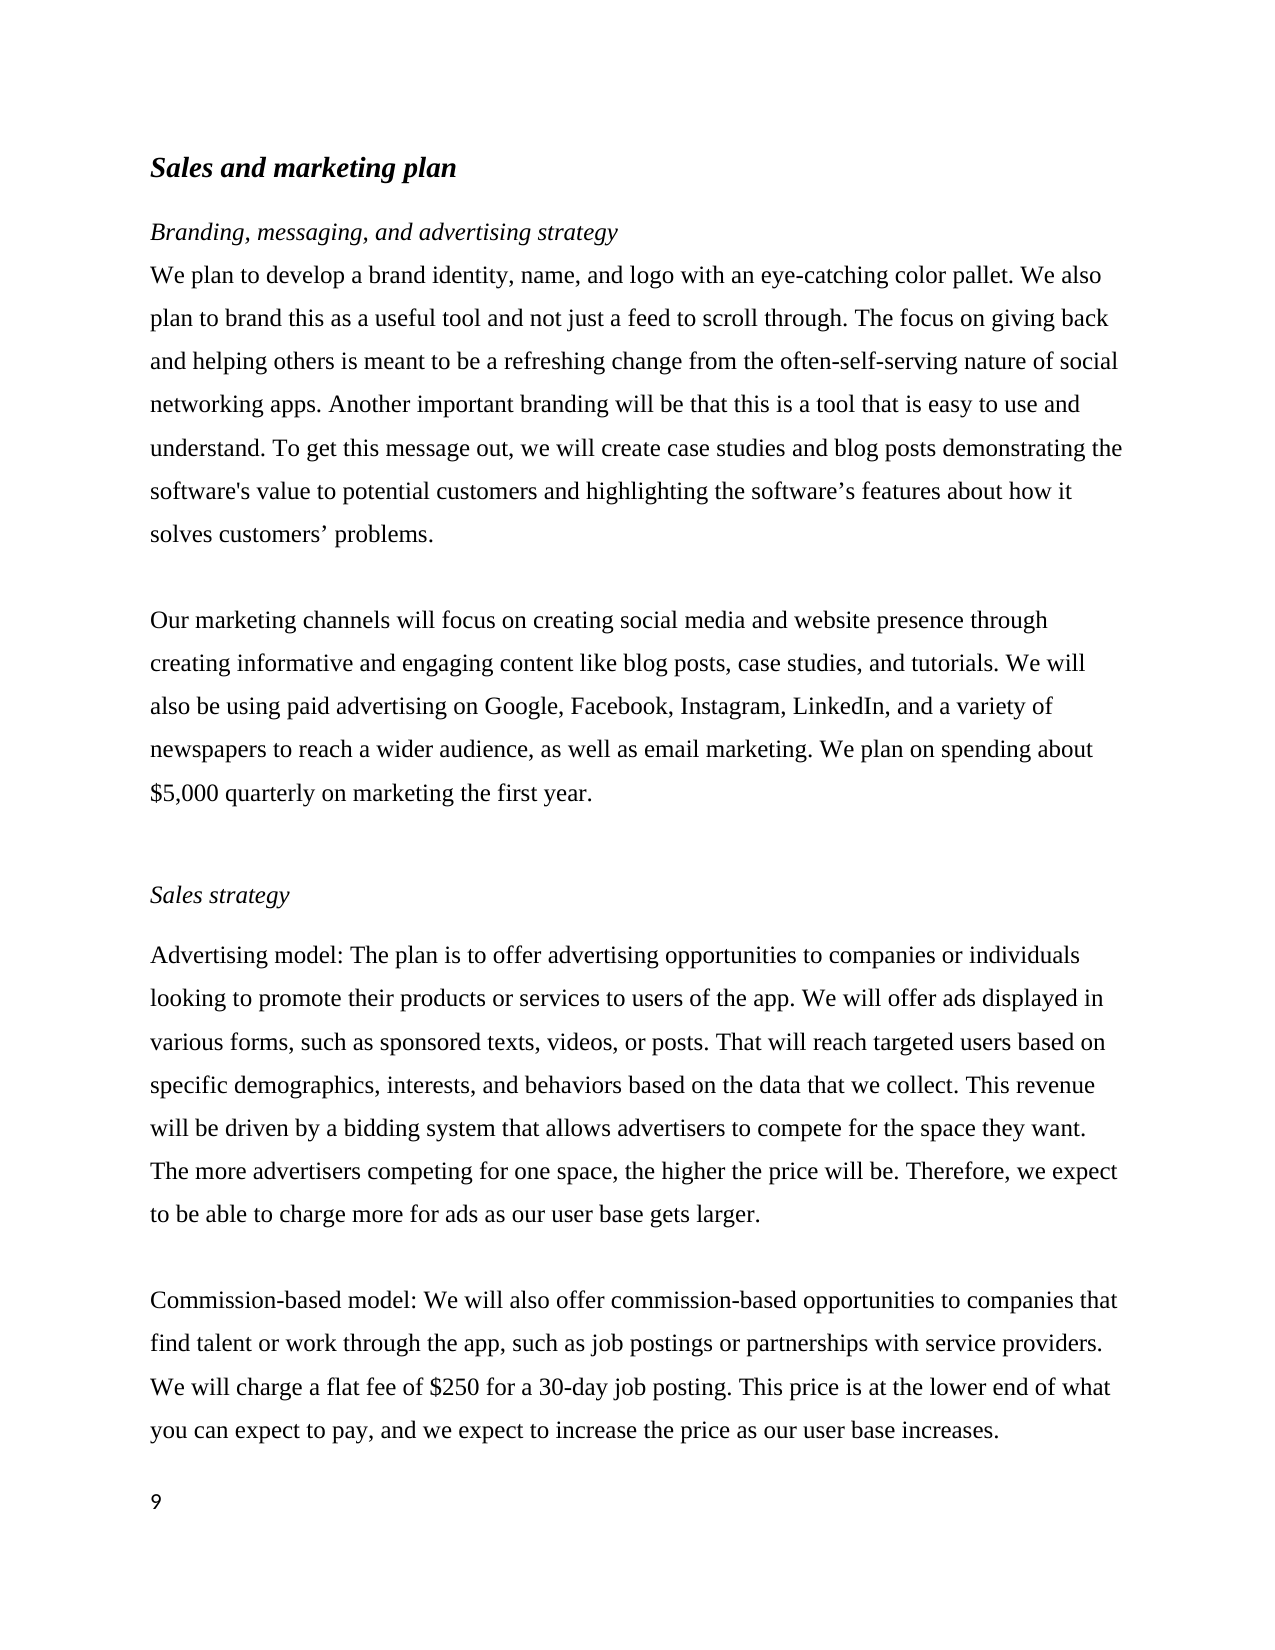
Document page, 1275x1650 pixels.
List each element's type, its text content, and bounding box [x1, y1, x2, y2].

text Commission-based model: We will also offer commission-based opportunities to companies that find talent or work through the app, such as job postings or partnerships with service providers. We will charge a flat fee of $250 for a 30-day job posting. This price is at the lower end of what you can expect to pay, and we expect to increase the price as our user base increases. [150, 1285, 1125, 1443]
text Advertising model: The plan is to offer advertising opportunities to companies or individuals looking to promote their products or services to users of the app. We will offer ads displayed in various forms, such as sponsored texts, videos, or posts. That will reach targeted users based on specific demographics, interests, and behaviors based on the data that we collect. This revenue will be driven by a bidding system that allows advertisers to compete for the space they want. The more advertisers competing for one space, the higher the price will be. Therefore, we expect to be able to charge more for ads as our user base gets larger. [150, 940, 1125, 1228]
text We plan to develop a brand identity, name, and logo with an eye-catching color pallet. We also plan to brand this as a useful tool and not just a feed to scroll through. The focus on giving back and helping others is meant to be a refreshing change from the often-self-serving nature of social networking apps. Another important branding will be that this is a tool that is easy to use and understand. To get this message out, we will create case studies and blog posts demonstrating the software's value to potential customers and highlighting the software’s features about how it solves customers’ problems. [150, 260, 1125, 548]
text Sales and marketing plan [150, 150, 1125, 183]
text Our marketing channels will focus on creating social media and website presence through creating informative and engaging content like blog posts, case studies, and tutorials. We will also be using paid advertising on Google, Facebook, Instagram, LinkedIn, and a variety of newspapers to reach a wider audience, as well as email marketing. We plan on spending about $5,000 quarterly on marketing the first year. [150, 605, 1125, 806]
text Branding, messaging, and advertising strategy [150, 217, 1125, 246]
text Sales strategy [150, 881, 1125, 909]
